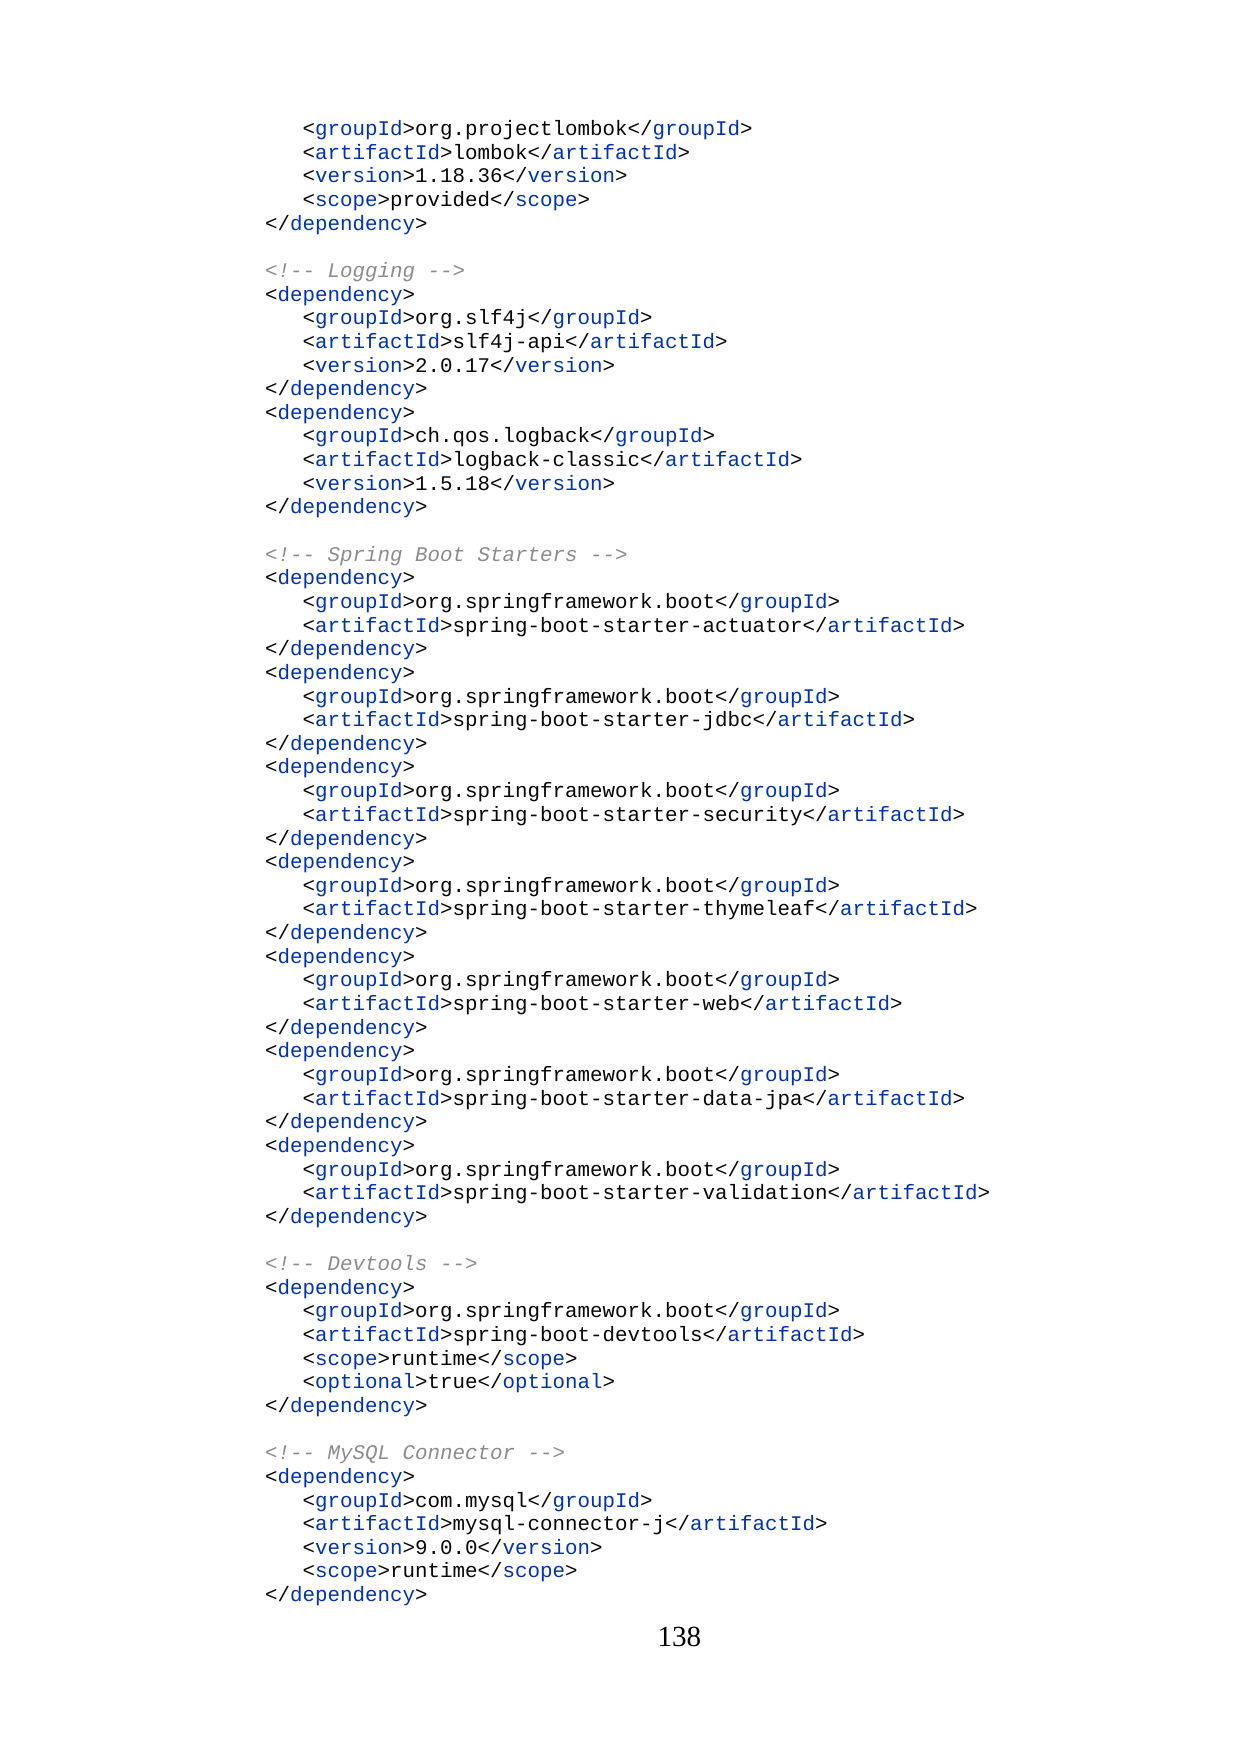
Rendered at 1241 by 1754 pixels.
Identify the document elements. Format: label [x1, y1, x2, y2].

text [177, 118, 1181, 1608]
